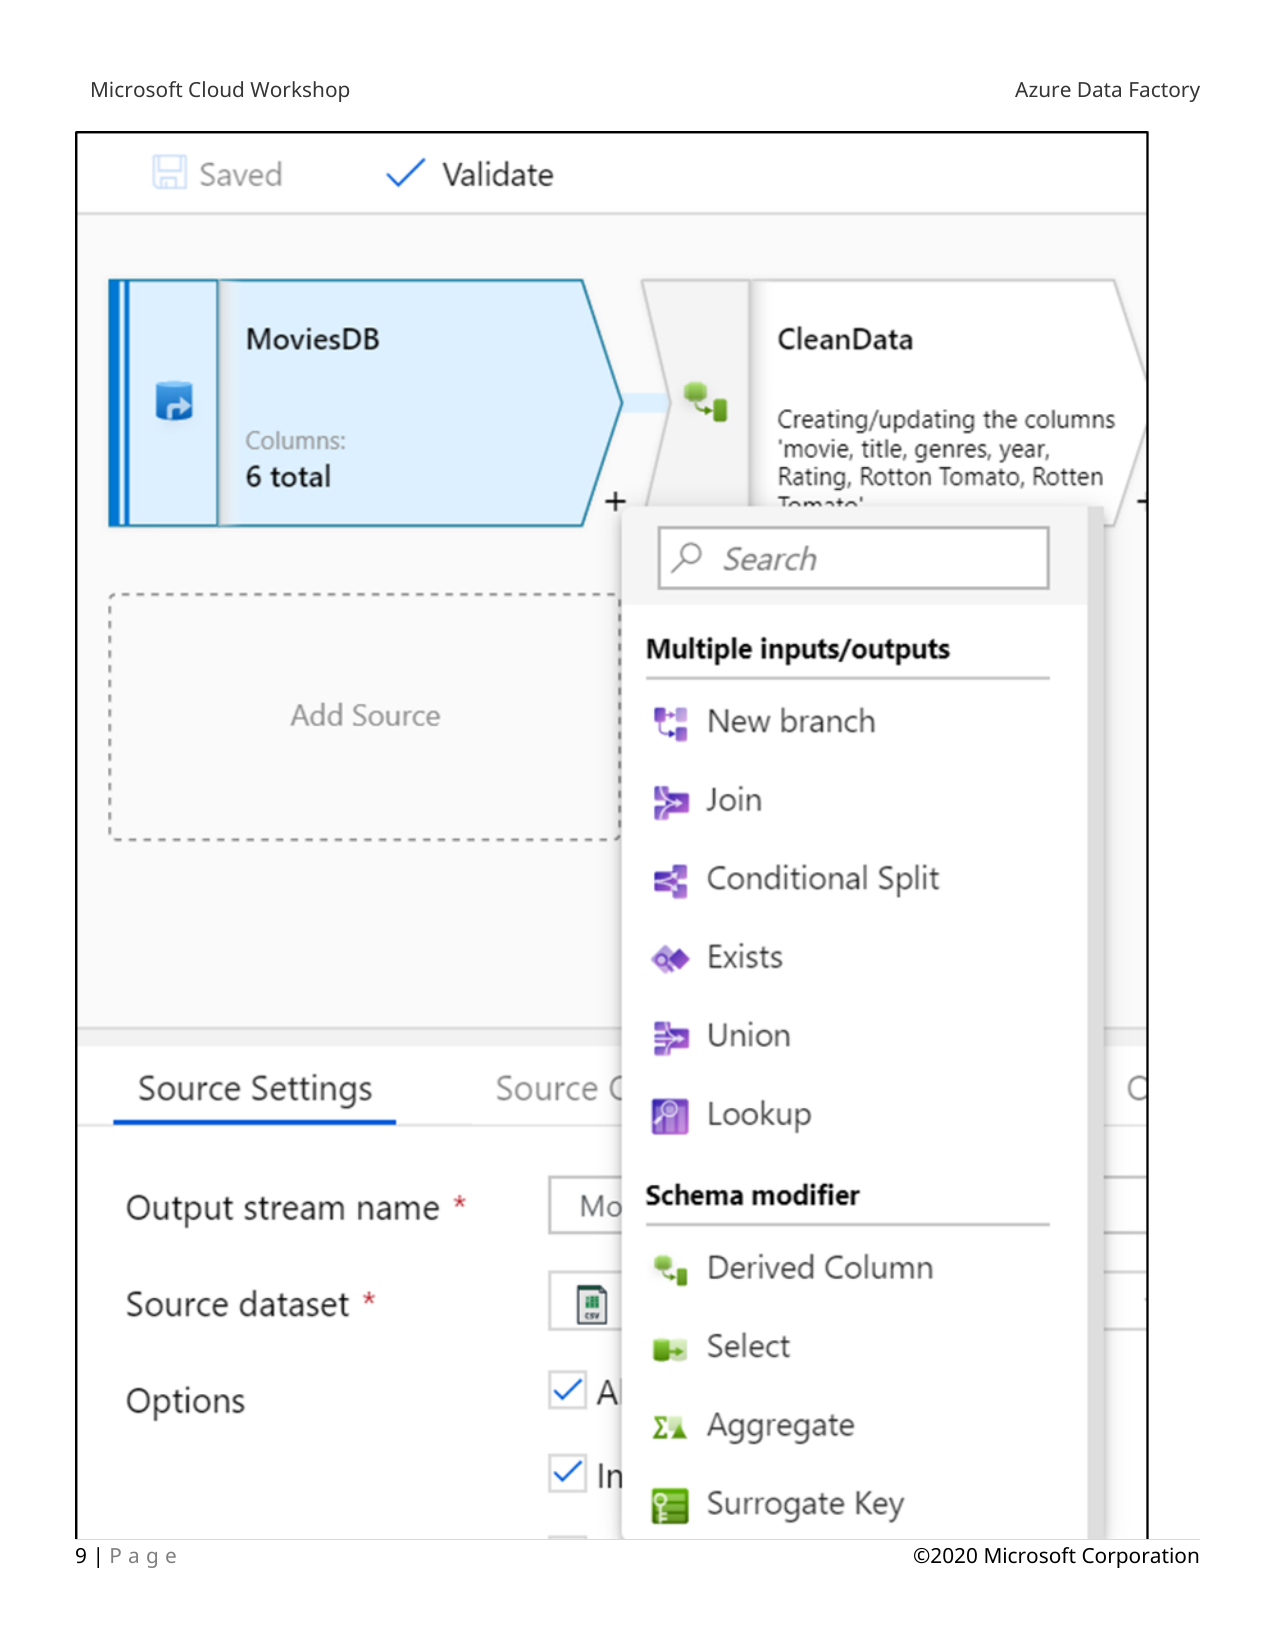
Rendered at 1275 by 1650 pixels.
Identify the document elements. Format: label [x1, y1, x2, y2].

picture [75, 131, 1149, 1539]
